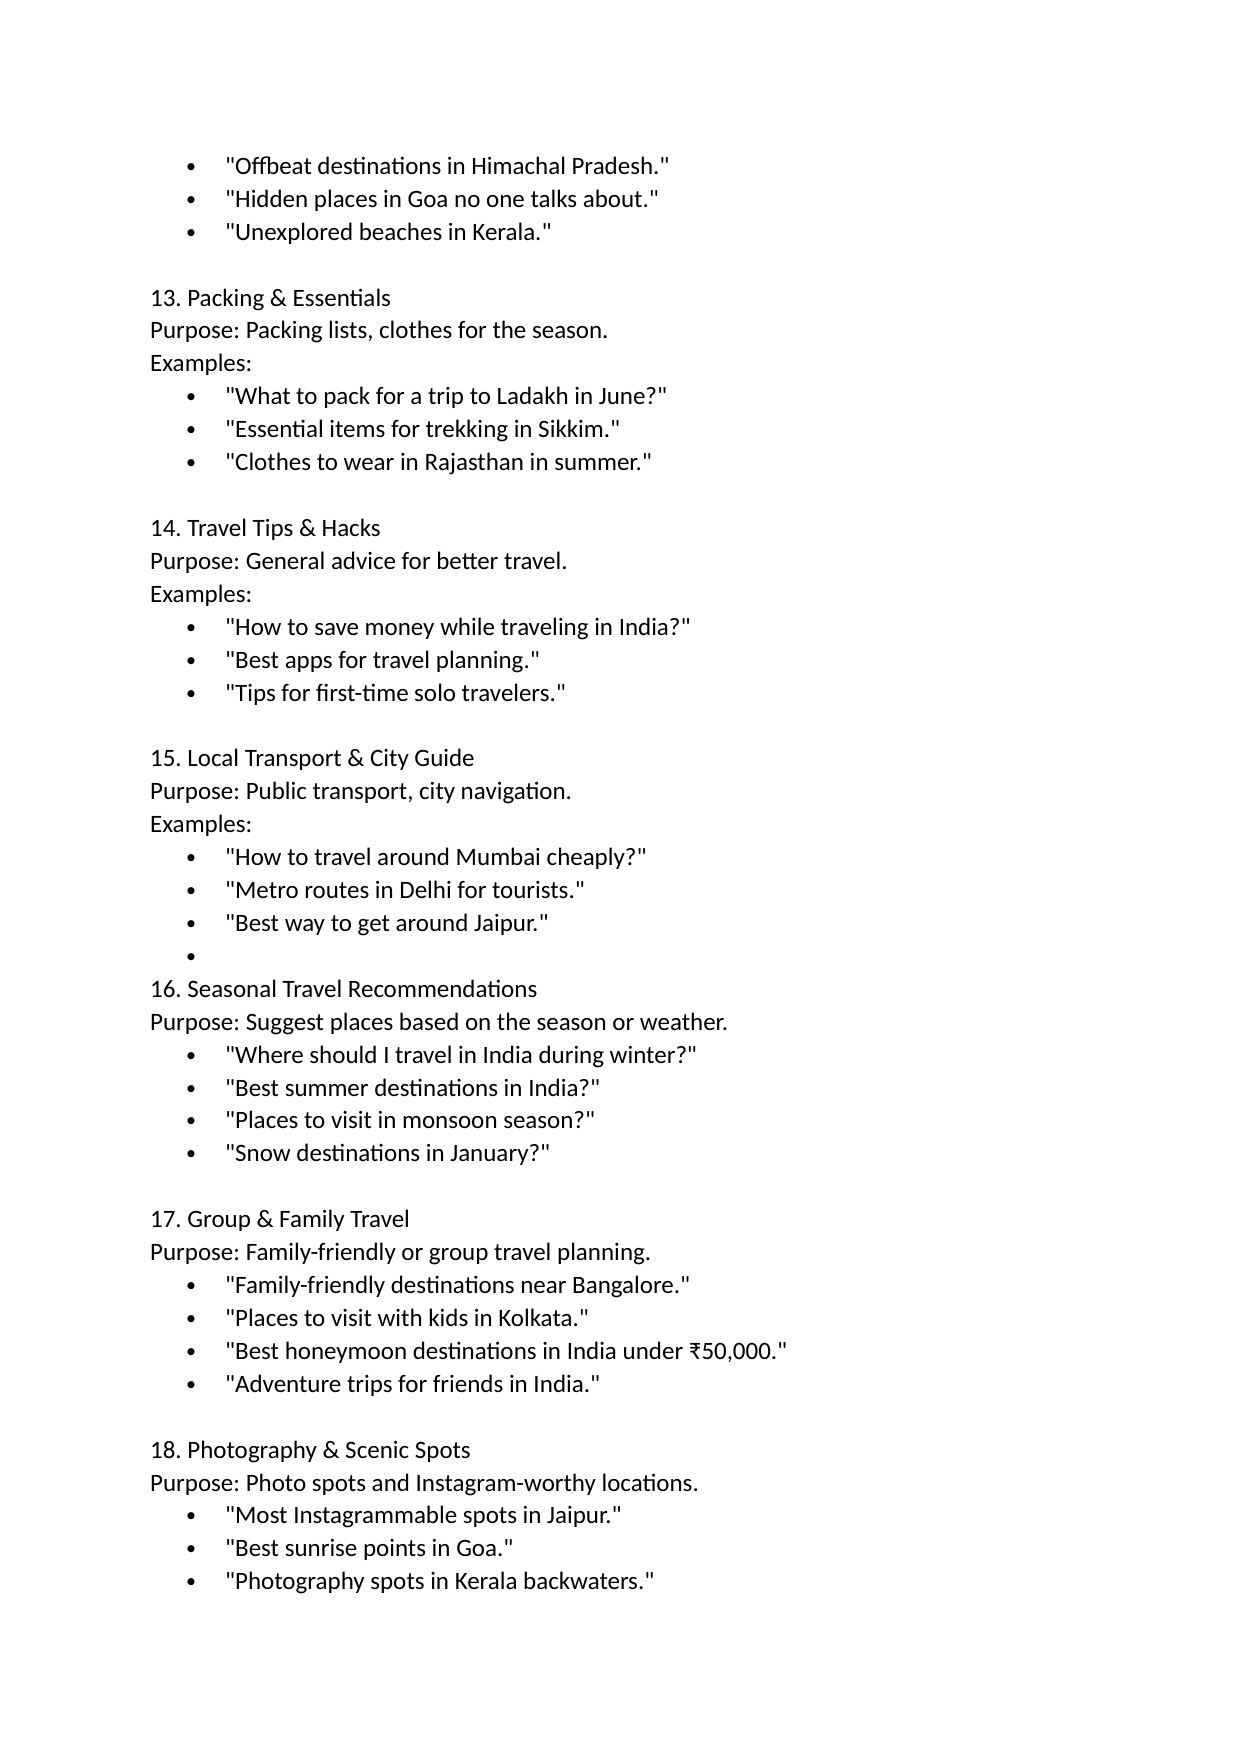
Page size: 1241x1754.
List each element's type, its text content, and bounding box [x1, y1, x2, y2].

text 18. Photography & Scenic Spots [150, 1434, 1090, 1464]
list "Where should I travel in India during winter?" [187, 1039, 1090, 1069]
text 16. Seasonal Travel Recommendations [150, 973, 1090, 1003]
list "Best way to get around Jaipur." [187, 907, 1090, 938]
text Purpose: Family-friendly or group travel planning. [150, 1236, 1090, 1267]
list "Adventure trips for friends in India." [187, 1368, 1090, 1398]
text Examples: [150, 578, 1090, 608]
text Purpose: Suggest places based on the season or weather. [150, 1006, 1090, 1036]
list "Family-friendly destinations near Bangalore." [187, 1269, 1090, 1300]
text Examples: [150, 347, 1090, 378]
list "Snow destinations in January?" [187, 1137, 1090, 1168]
list "Best summer destinations in India?" [187, 1072, 1090, 1102]
list "Best sunrise points in Goa." [187, 1532, 1090, 1563]
text 13. Packing & Essentials [150, 282, 1090, 312]
list "Tips for first-time solo travelers." [187, 677, 1090, 707]
text Purpose: General advice for better travel. [150, 545, 1090, 576]
list "What to pack for a trip to Ladakh in June?" [187, 380, 1090, 411]
list "Places to visit in monsoon season?" [187, 1104, 1090, 1135]
text 14. Travel Tips & Hacks [150, 512, 1090, 543]
list "Most Instagrammable spots in Jaipur." [187, 1499, 1090, 1530]
text 17. Group & Family Travel [150, 1203, 1090, 1234]
list "Hidden places in Goa no one talks about." [187, 183, 1090, 213]
list "Essential items for trekking in Sikkim." [187, 413, 1090, 444]
list "Clothes to wear in Rajasthan in summer." [187, 446, 1090, 477]
list "Metro routes in Delhi for tourists." [187, 874, 1090, 905]
list "Photography spots in Kerala backwaters." [187, 1565, 1090, 1596]
list "How to travel around Mumbai cheaply?" [187, 841, 1090, 872]
list "Best apps for travel planning." [187, 644, 1090, 674]
text Examples: [150, 808, 1090, 839]
text Purpose: Photo spots and Instagram-worthy locations. [150, 1467, 1090, 1497]
text Purpose: Public transport, city navigation. [150, 775, 1090, 806]
list "Unexplored beaches in Kerala." [187, 216, 1090, 246]
list "Best honeymoon destinations in India under ₹50,000." [187, 1335, 1090, 1366]
list "How to save money while traveling in India?" [187, 611, 1090, 641]
text Purpose: Packing lists, clothes for the season. [150, 314, 1090, 345]
text 15. Local Transport & City Guide [150, 742, 1090, 773]
list "Places to visit with kids in Kolkata." [187, 1302, 1090, 1333]
list "Offbeat destinations in Himachal Pradesh." [187, 150, 1090, 181]
